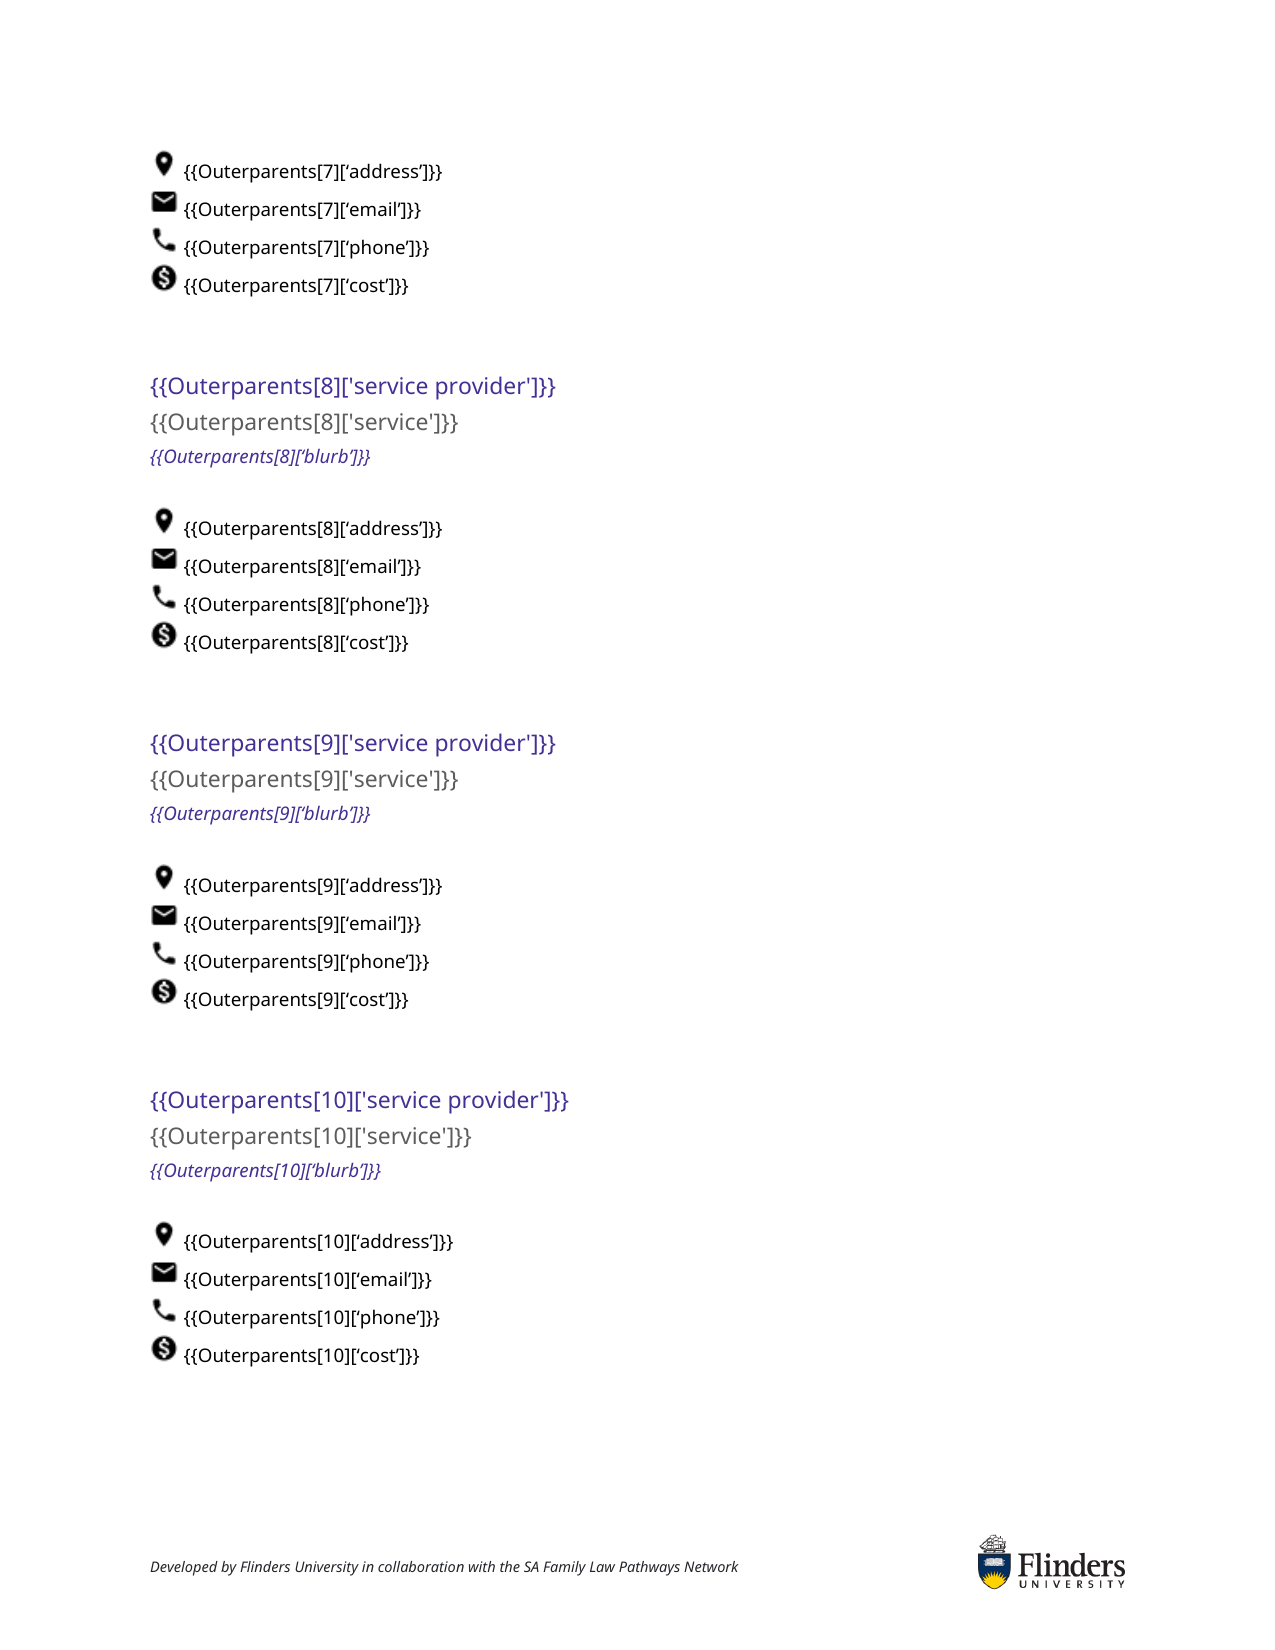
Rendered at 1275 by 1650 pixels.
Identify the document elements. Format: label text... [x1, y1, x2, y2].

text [150, 150, 1125, 330]
picture [150, 582, 179, 612]
picture [150, 901, 179, 930]
picture [150, 1258, 179, 1287]
picture [150, 939, 179, 968]
picture [150, 1220, 179, 1249]
picture [150, 1296, 179, 1325]
text {{Outerparents[10]['service provider']}} {{Outerparents[10]['service']}} {{Outerparents[10][‘blurb’]}} {{Outerparents[10][‘address’]}} {{Outerparents[10][‘email’]}} {{Outerparents[10][‘phone’]}} {{Outerparents[10][‘cost’]}} [150, 1084, 1125, 1400]
picture [150, 544, 179, 574]
picture [150, 620, 179, 650]
text {{Outerparents[9]['service provider']}} {{Outerparents[9]['service']}} {{Outerparents[9][‘blurb’]}} {{Outerparents[9][‘address’]}} {{Outerparents[9][‘email’]}} {{Outerparents[9][‘phone’]}} {{Outerparents[9][‘cost’]}} [150, 727, 1125, 1044]
picture [150, 863, 179, 892]
picture [150, 226, 179, 255]
picture [977, 1533, 1126, 1590]
picture [150, 506, 179, 536]
text {{Outerparents[8]['service provider']}} {{Outerparents[8]['service']}} {{Outerparents[8][‘blurb’]}} {{Outerparents[8][‘address’]}} {{Outerparents[8][‘email’]}} {{Outerparents[8][‘phone’]}} {{Outerparents[8][‘cost’]}} [150, 370, 1125, 687]
picture [150, 150, 179, 179]
picture [150, 264, 179, 293]
picture [150, 977, 179, 1006]
picture [150, 188, 179, 217]
picture [150, 1334, 179, 1363]
